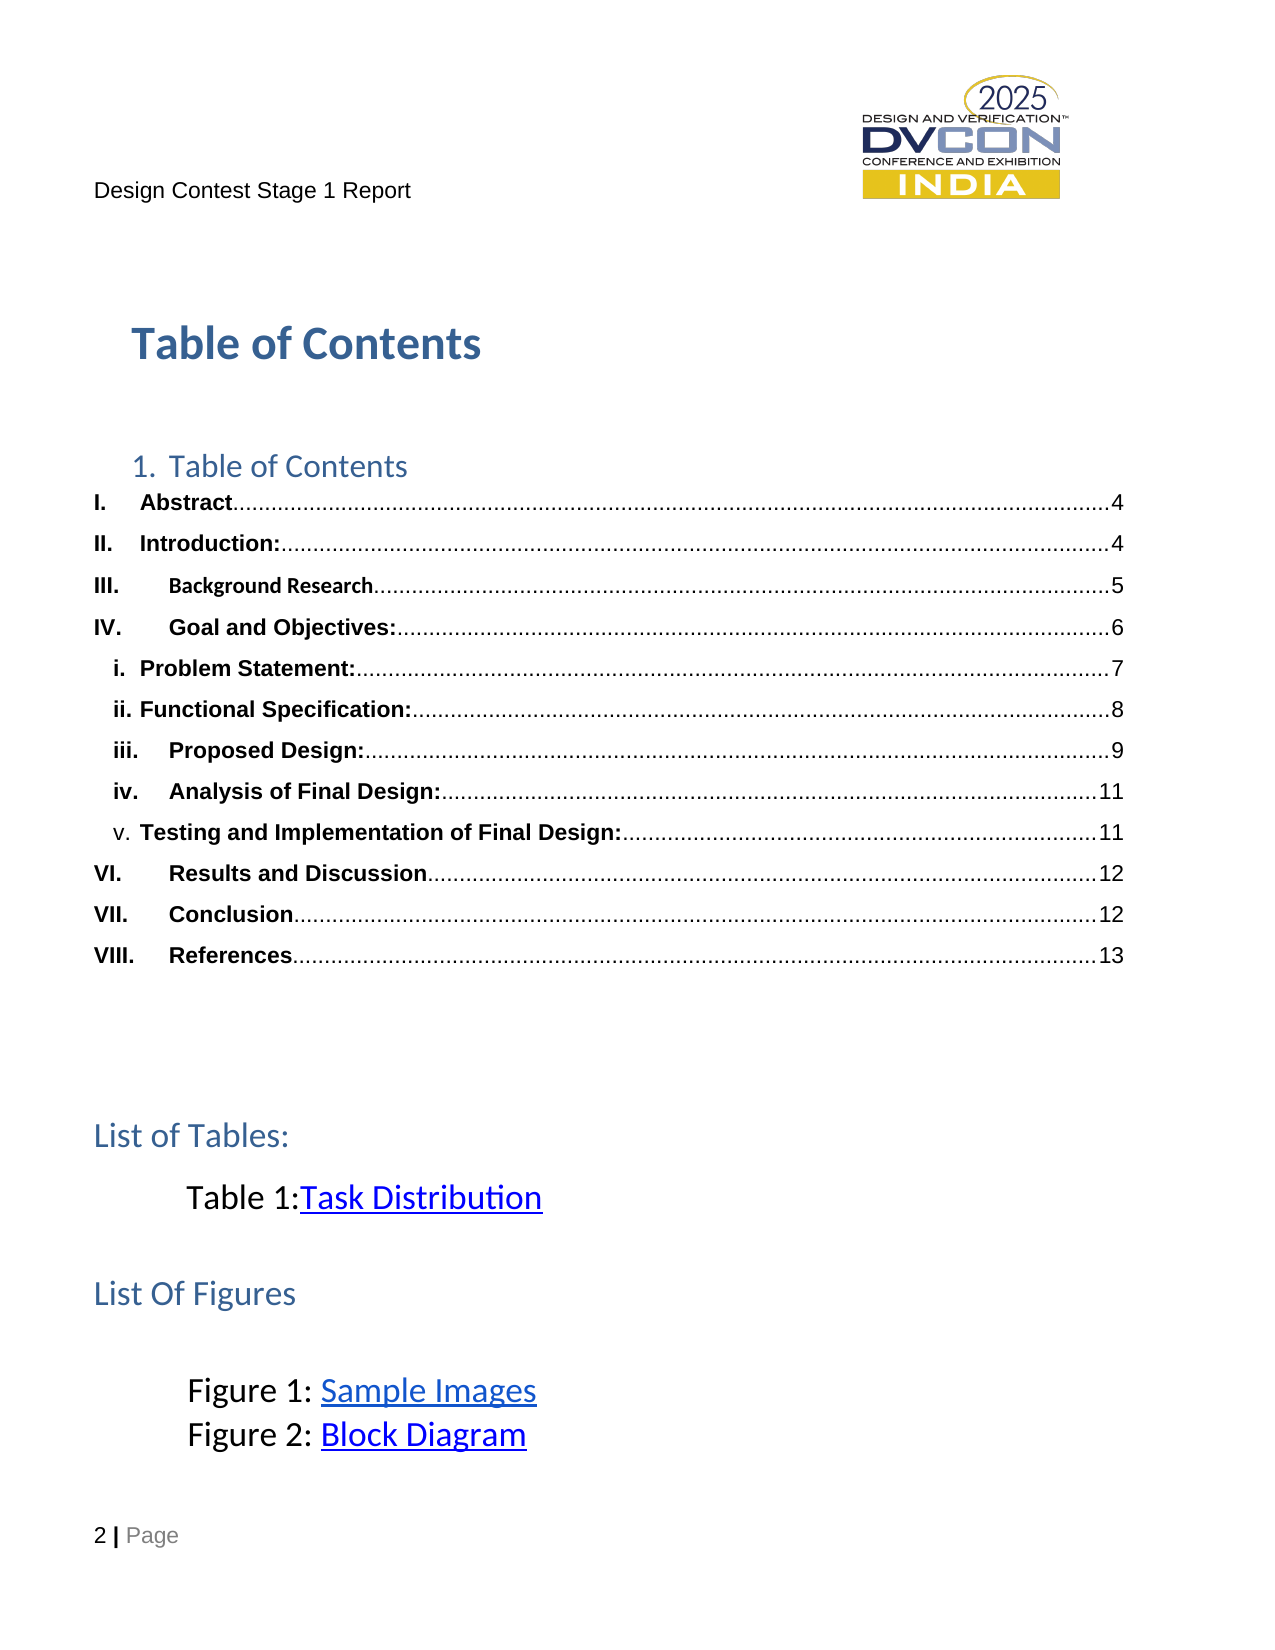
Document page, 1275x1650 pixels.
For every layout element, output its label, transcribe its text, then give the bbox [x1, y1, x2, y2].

text Table of Contents [131, 313, 1125, 372]
text Table 1:Task Distribution [159, 1175, 1125, 1218]
text List Of Figures [94, 1271, 1125, 1314]
text List of Tables: [94, 1113, 1125, 1156]
text Figure 2: Block Diagram [187, 1412, 1125, 1455]
picture [862, 75, 1069, 199]
text Figure 1: Sample Images [187, 1368, 1125, 1411]
